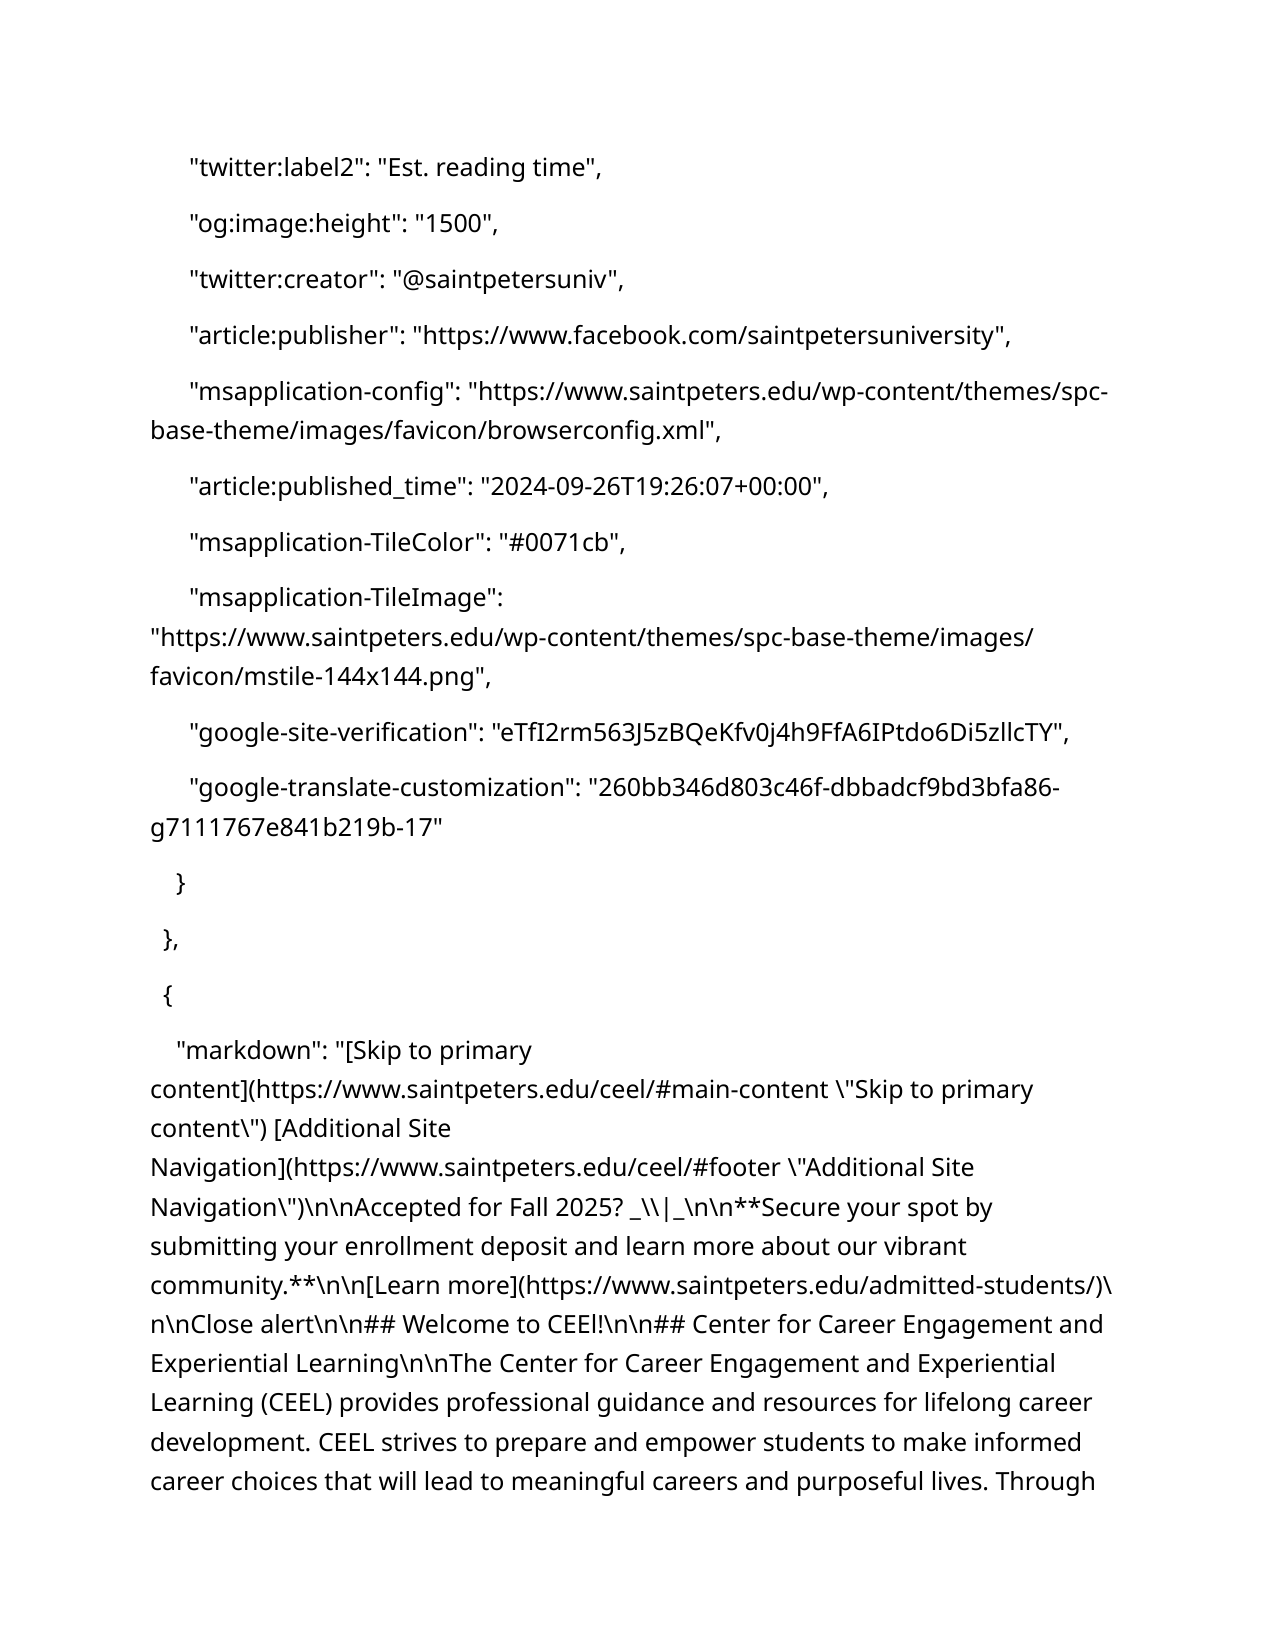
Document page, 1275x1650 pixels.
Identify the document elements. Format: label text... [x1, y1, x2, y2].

text }, [150, 921, 1125, 955]
text { [150, 977, 1125, 1011]
text "article:published_time": "2024-09-26T19:26:07+00:00", [150, 468, 1125, 502]
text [150, 1032, 1125, 1497]
text "google-translate-customization": "260bb346d803c46f-dbbadcf9bd3bfa86-g7111767e841b219b-17" [150, 770, 1125, 843]
text "og:image:height": "1500", [150, 206, 1125, 240]
text "google-site-verification": "eTfI2rm563J5zBQeKfv0j4h9FfA6IPtdo6Di5zllcTY", [150, 714, 1125, 748]
text "article:publisher": "https://www.facebook.com/saintpetersuniversity", [150, 317, 1125, 352]
text "twitter:label2": "Est. reading time", [150, 150, 1125, 184]
text "msapplication-config": "https://www.saintpeters.edu/wp-content/themes/spc-base-theme/images/favicon/browserconfig.xml", [150, 373, 1125, 447]
text } [150, 865, 1125, 899]
text "msapplication-TileImage": "https://www.saintpeters.edu/wp-content/themes/spc-base-theme/images/favicon/mstile-144x144.png", [150, 580, 1125, 692]
text "msapplication-TileColor": "#0071cb", [150, 524, 1125, 558]
text "twitter:creator": "@saintpetersuniv", [150, 262, 1125, 296]
